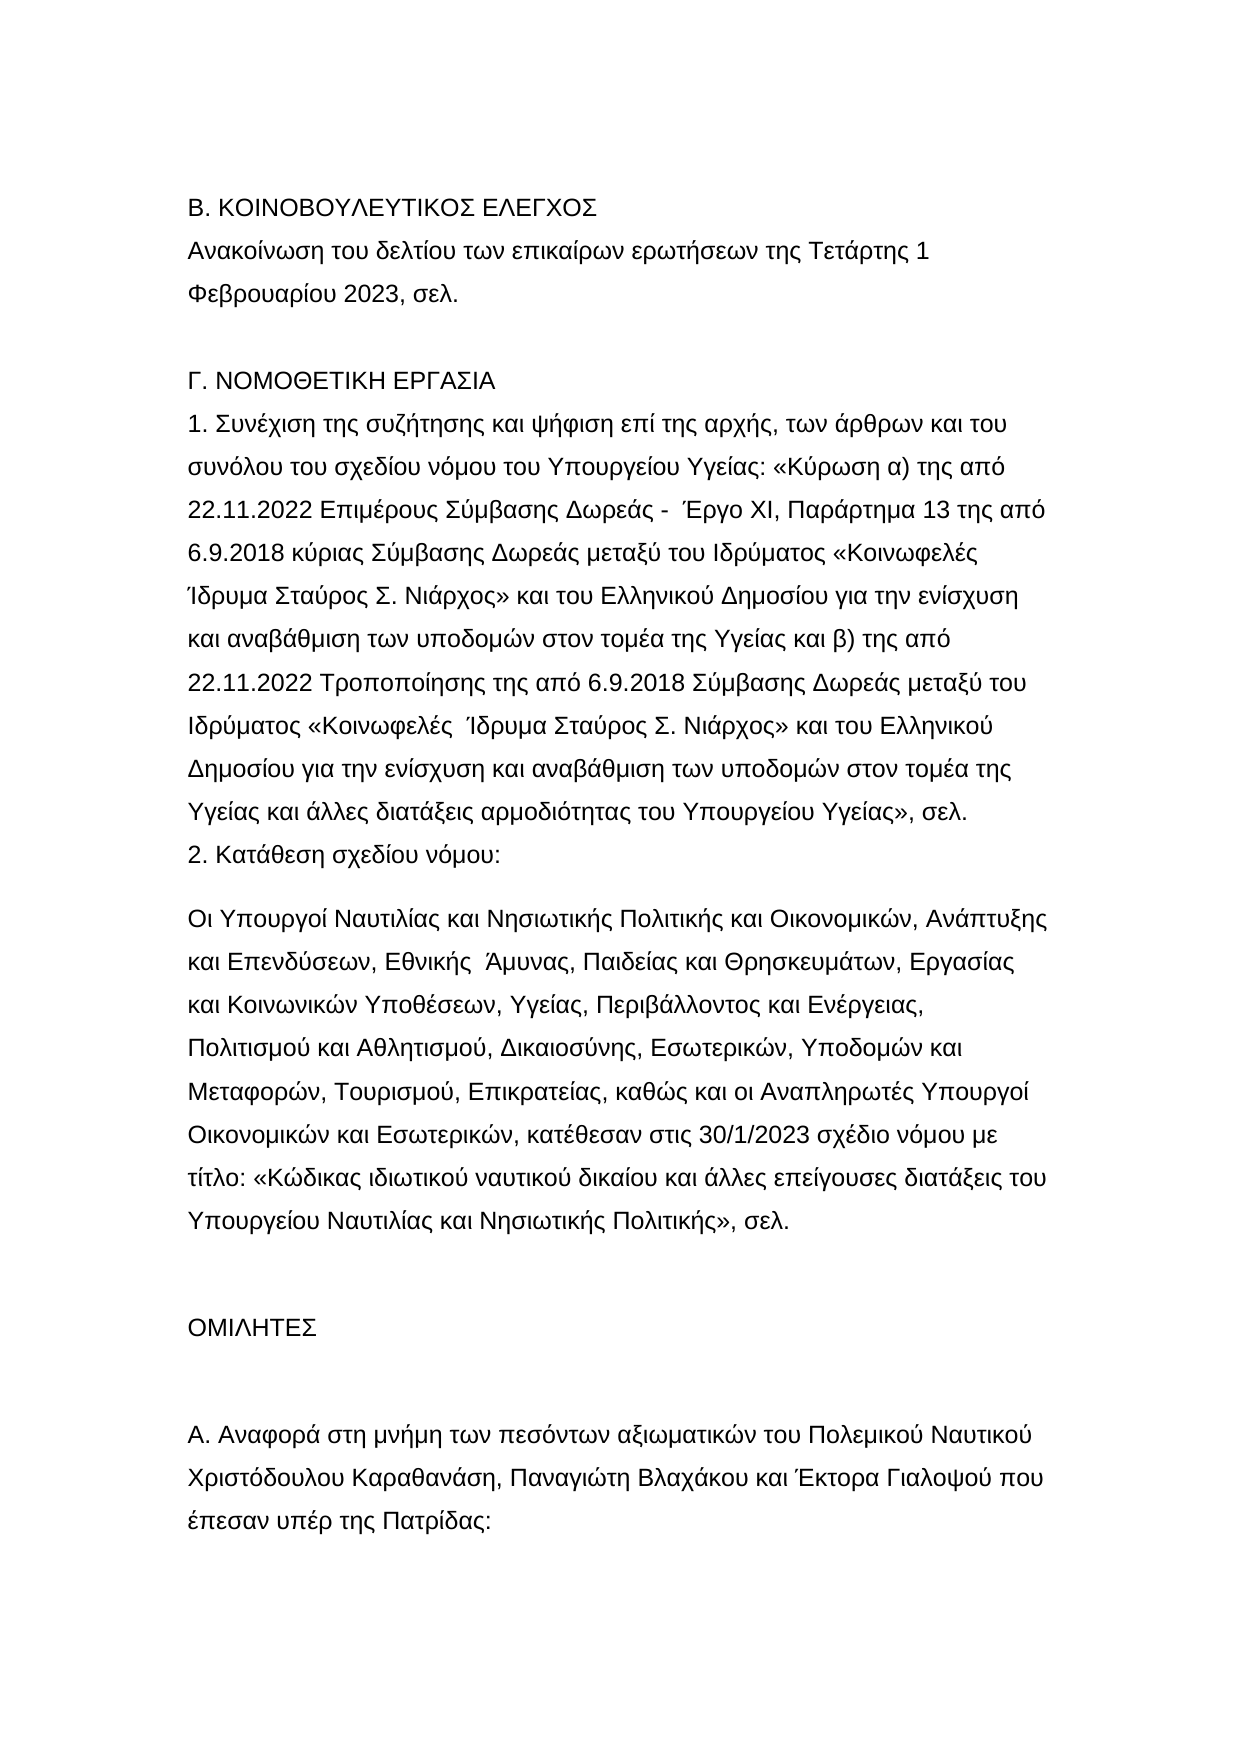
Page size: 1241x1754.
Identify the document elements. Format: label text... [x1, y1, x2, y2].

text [187, 150, 1053, 869]
text Α. Αναφορά στη μνήμη των πεσόντων αξιωματικών του Πολεμικού Ναυτικού Χριστόδουλου Καραθανάση, Παναγιώτη Βλαχάκου και Έκτορα Γιαλοψού που έπεσαν υπέρ της Πατρίδας: [187, 1377, 1053, 1578]
text ΟΜΙΛΗΤΕΣ [187, 1313, 1053, 1342]
text Οι Υπουργοί Ναυτιλίας και Νησιωτικής Πολιτικής και Οικονομικών, Ανάπτυξης και Επενδύσεων, Εθνικής Άμυνας, Παιδείας και Θρησκευμάτων, Εργασίας και Κοινωνικών Υποθέσεων, Υγείας, Περιβάλλοντος και Ενέργειας, Πολιτισμού και Αθλητισμού, Δικαιοσύνης, Εσωτερικών, Υποδομών και Μεταφορών, Τουρισμού, Επικρατείας, καθώς και οι Αναπληρωτές Υπουργοί Οικονομικών και Εσωτερικών, κατέθεσαν στις 30/1/2023 σχέδιο νόμου με τίτλο: «Κώδικας ιδιωτικού ναυτικού δικαίου και άλλες επείγουσες διατάξεις του Υπουργείου Ναυτιλίας και Νησιωτικής Πολιτικής», σελ. [187, 904, 1053, 1278]
